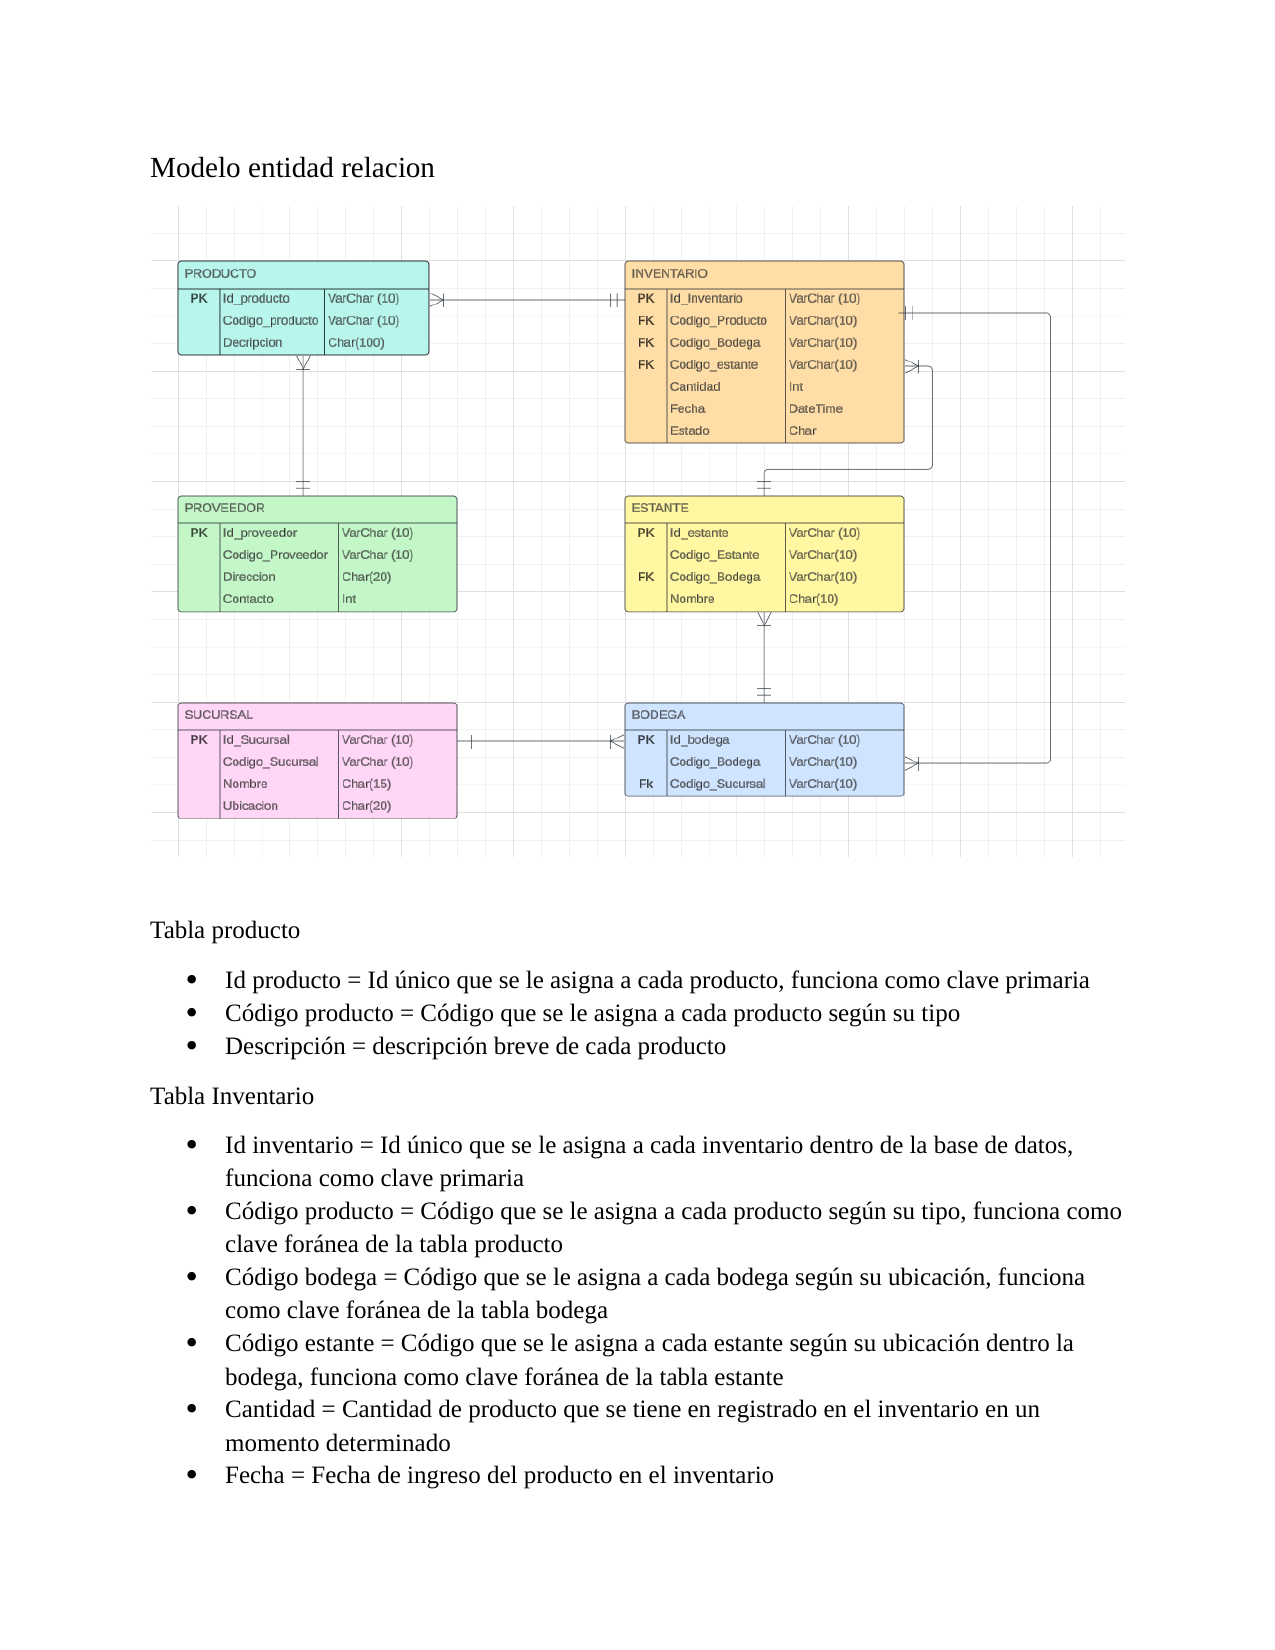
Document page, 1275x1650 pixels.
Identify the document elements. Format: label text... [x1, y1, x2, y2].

list Fecha = Fecha de ingreso del producto en el inventario [187, 1461, 1125, 1489]
list Descripción = descripción breve de cada producto [187, 1031, 1125, 1060]
picture [151, 206, 1125, 857]
list Código bodega = Código que se le asigna a cada bodega según su ubicación, funciona como clave foránea de la tabla bodega [187, 1262, 1125, 1324]
list Cantidad = Cantidad de producto que se tiene en registrado en el inventario en un momento determinado [187, 1394, 1125, 1456]
text Modelo entidad relacion [150, 150, 1125, 183]
text Tabla Inventario [150, 1081, 1125, 1109]
list Código producto = Código que se le asigna a cada producto según su tipo, funciona como clave foránea de la tabla producto [187, 1196, 1125, 1258]
list Id inventario = Id único que se le asigna a cada inventario dentro de la base de datos, funciona como clave primaria [187, 1130, 1125, 1192]
list Código estante = Código que se le asigna a cada estante según su ubicación dentro la bodega, funciona como clave foránea de la tabla estante [187, 1328, 1125, 1390]
list Código producto = Código que se le asigna a cada producto según su tipo [187, 998, 1125, 1027]
list Id producto = Id único que se le asigna a cada producto, funciona como clave primaria [187, 965, 1125, 994]
